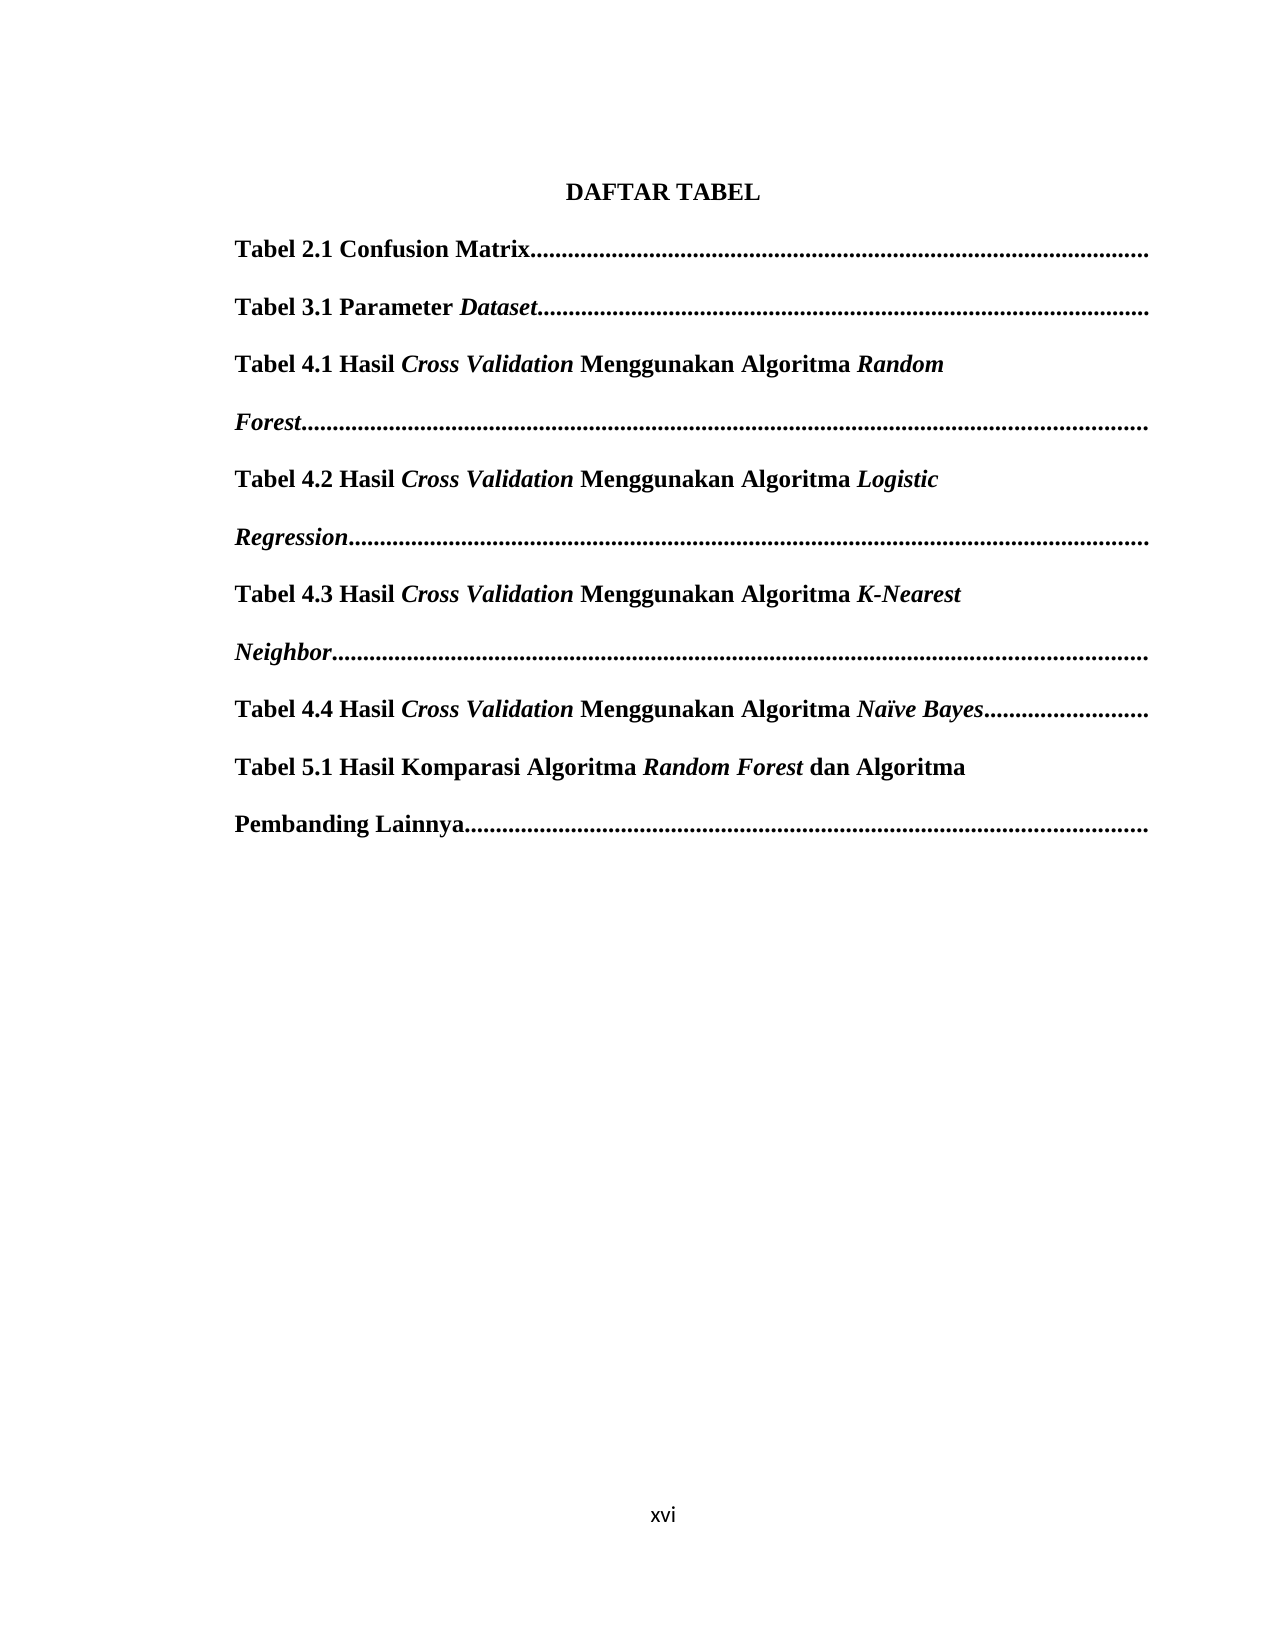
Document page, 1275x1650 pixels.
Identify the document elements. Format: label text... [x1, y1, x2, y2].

text Tabel 4.1 Hasil Cross Validation Menggunakan Algoritma Random [234, 349, 1092, 378]
text Tabel 2.1 Confusion Matrix 11 [234, 234, 1092, 263]
text Tabel 4.4 Hasil Cross Validation Menggunakan Algoritma Naïve Bayes 68 [234, 694, 1092, 723]
text Tabel 4.2 Hasil Cross Validation Menggunakan Algoritma Logistic [234, 464, 1092, 493]
text Tabel 5.1 Hasil Komparasi Algoritma Random Forest dan Algoritma Pembanding Lainnya 70 [234, 752, 1092, 838]
text Regression 65 [234, 522, 1092, 551]
text Neighbor 66 [234, 637, 1092, 666]
text Tabel 4.3 Hasil Cross Validation Menggunakan Algoritma K-Nearest [234, 579, 1092, 608]
text DAFTAR TABEL [234, 177, 1092, 206]
text Tabel 3.1 Parameter Dataset 17 [234, 292, 1092, 321]
text Forest 62 [234, 407, 1092, 436]
